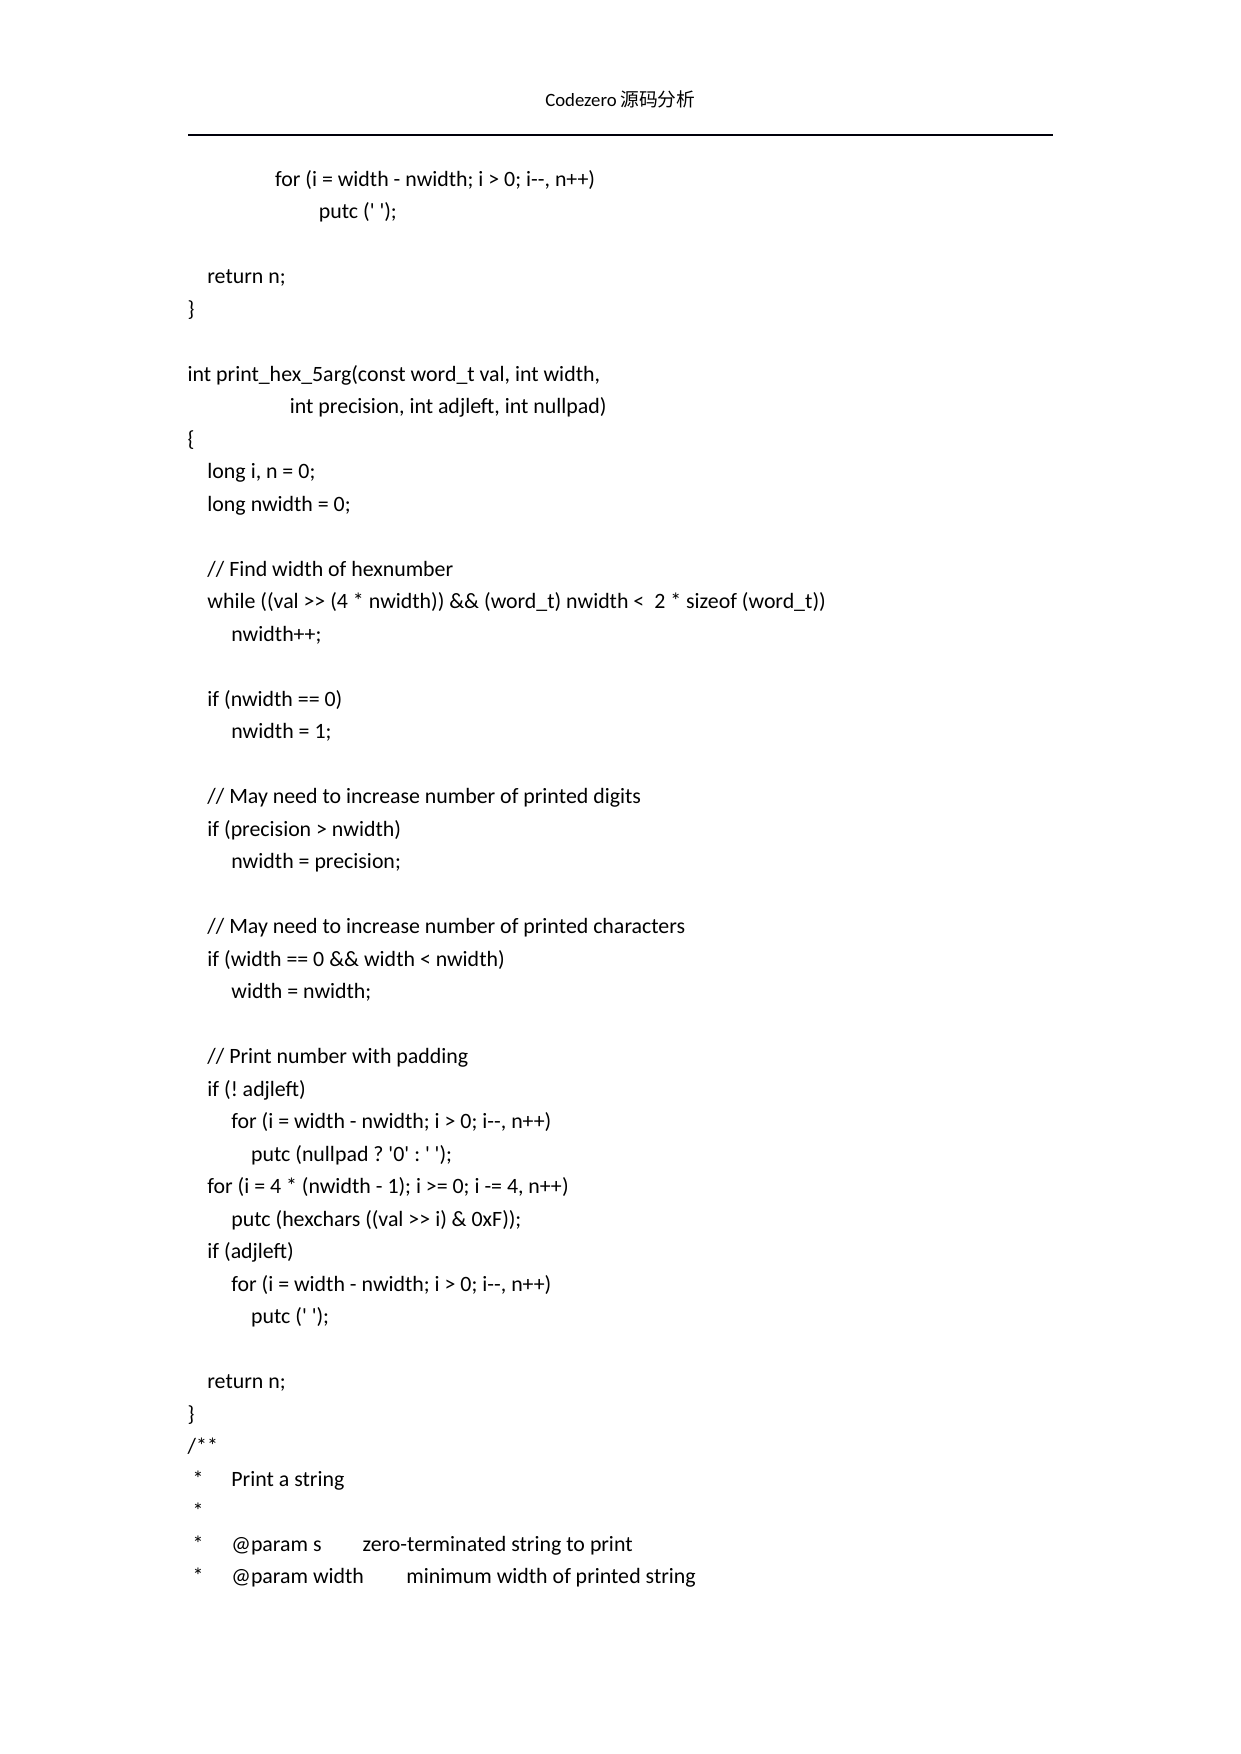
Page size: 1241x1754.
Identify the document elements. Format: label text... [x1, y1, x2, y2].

text width = nwidth; [187, 974, 1053, 1007]
text nwidth = precision; [187, 844, 1053, 877]
text * [187, 1494, 1053, 1527]
text if (! adjleft) [187, 1072, 1053, 1104]
text if (nwidth == 0) [187, 682, 1053, 714]
text putc (' '); [187, 1299, 1053, 1332]
text if (precision > nwidth) [187, 812, 1053, 844]
text putc (nullpad ? '0' : ' '); [187, 1137, 1053, 1169]
text while ((val >> (4 * nwidth)) && (word_t) nwidth < 2 * sizeof (word_t)) [187, 584, 1053, 617]
text // May need to increase number of printed digits [187, 779, 1053, 812]
text int precision, int adjleft, int nullpad) [187, 389, 1053, 422]
text long nwidth = 0; [187, 487, 1053, 519]
text * Print a string [187, 1462, 1053, 1494]
text { [187, 422, 1053, 454]
text if (width == 0 && width < nwidth) [187, 942, 1053, 974]
text // May need to increase number of printed characters [187, 909, 1053, 942]
text // Print number with padding [187, 1039, 1053, 1072]
text return n; [187, 259, 1053, 292]
text putc (hexchars ((val >> i) & 0xF)); [187, 1202, 1053, 1234]
text int print_hex_5arg(const word_t val, int width, [187, 357, 1053, 389]
text for (i = width - nwidth; i > 0; i--, n++) [187, 162, 1053, 194]
text /** [187, 1429, 1053, 1462]
text for (i = width - nwidth; i > 0; i--, n++) [187, 1104, 1053, 1137]
text // Find width of hexnumber [187, 552, 1053, 584]
text * @param width minimum width of printed string [187, 1559, 1053, 1592]
text for (i = width - nwidth; i > 0; i--, n++) [187, 1267, 1053, 1299]
text putc (' '); [187, 194, 1053, 227]
text } [187, 292, 1053, 324]
text } [187, 1397, 1053, 1429]
text return n; [187, 1364, 1053, 1397]
text if (adjleft) [187, 1234, 1053, 1267]
text for (i = 4 * (nwidth - 1); i >= 0; i -= 4, n++) [187, 1169, 1053, 1202]
text nwidth = 1; [187, 714, 1053, 747]
text nwidth++; [187, 617, 1053, 649]
text long i, n = 0; [187, 454, 1053, 487]
text * @param s zero-terminated string to print [187, 1527, 1053, 1559]
